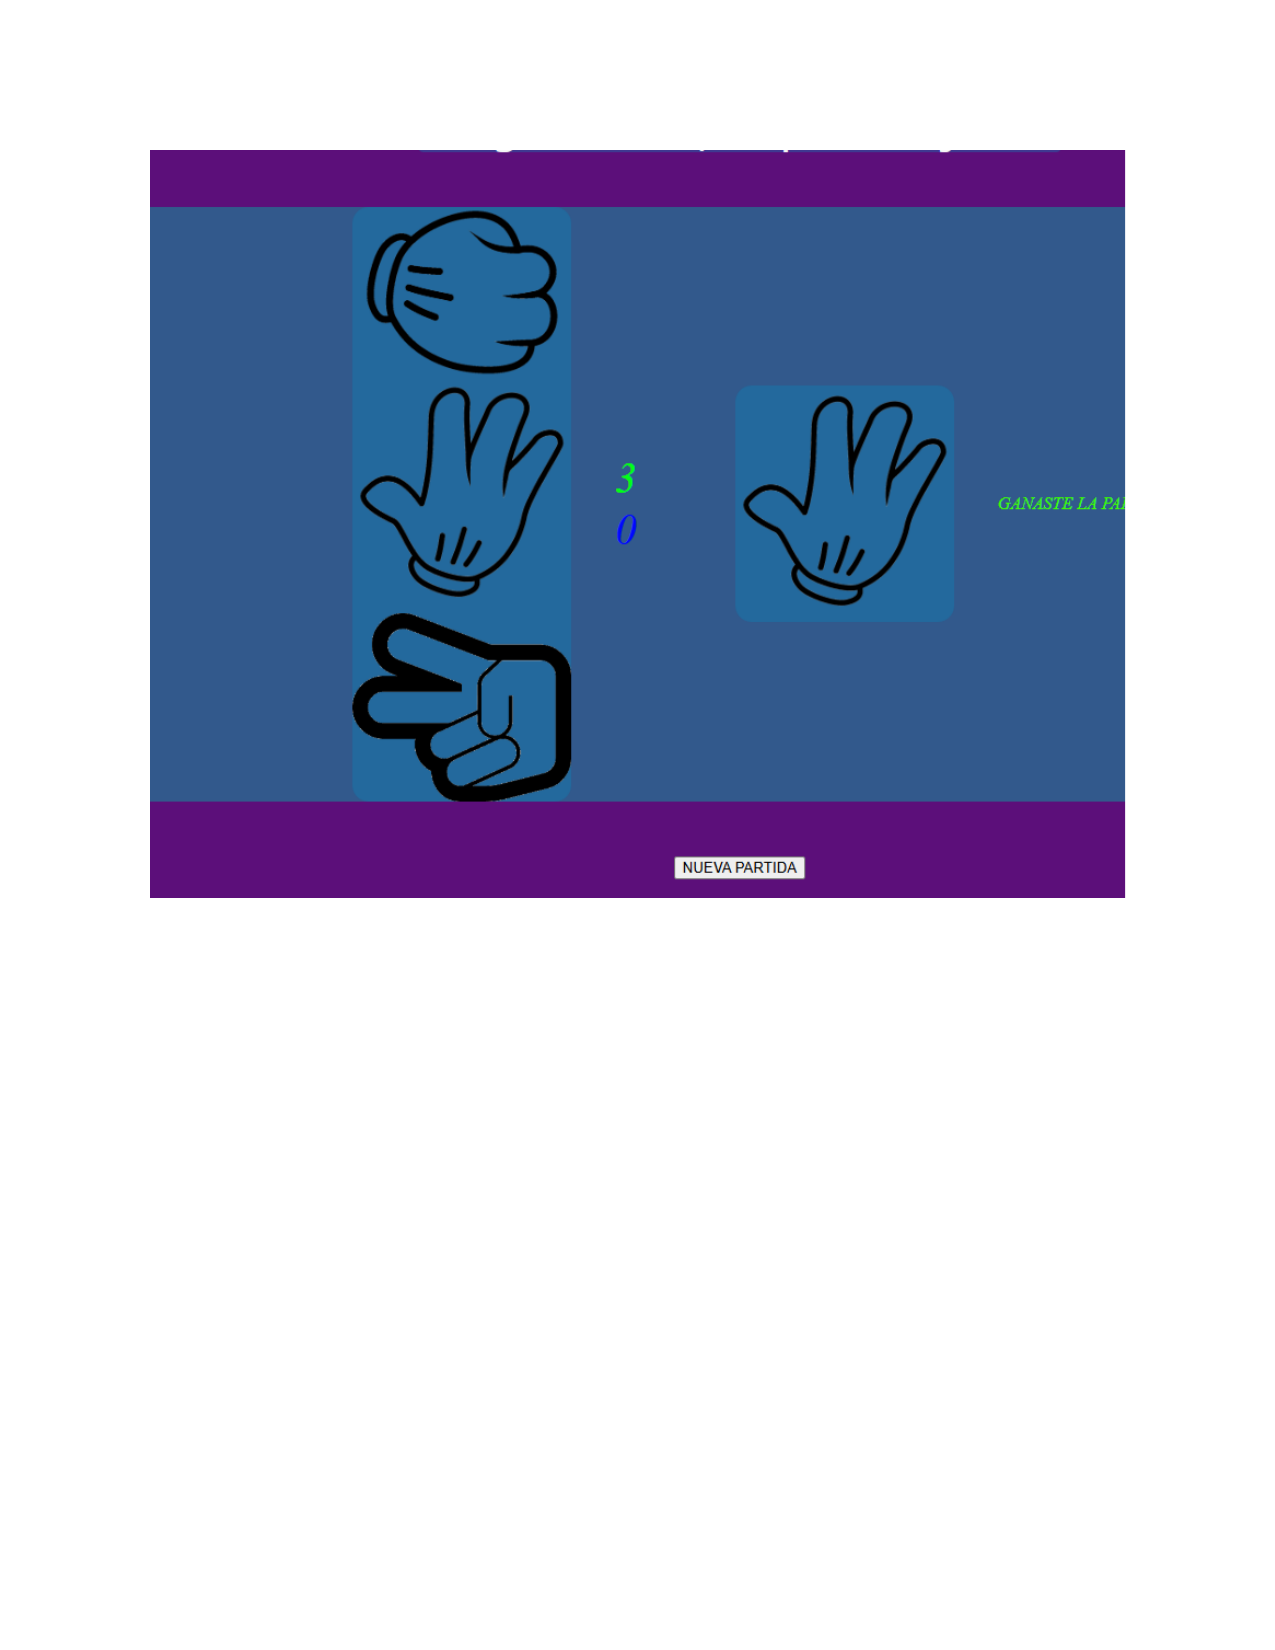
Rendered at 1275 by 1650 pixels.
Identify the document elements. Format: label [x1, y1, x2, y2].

picture [150, 150, 1125, 898]
